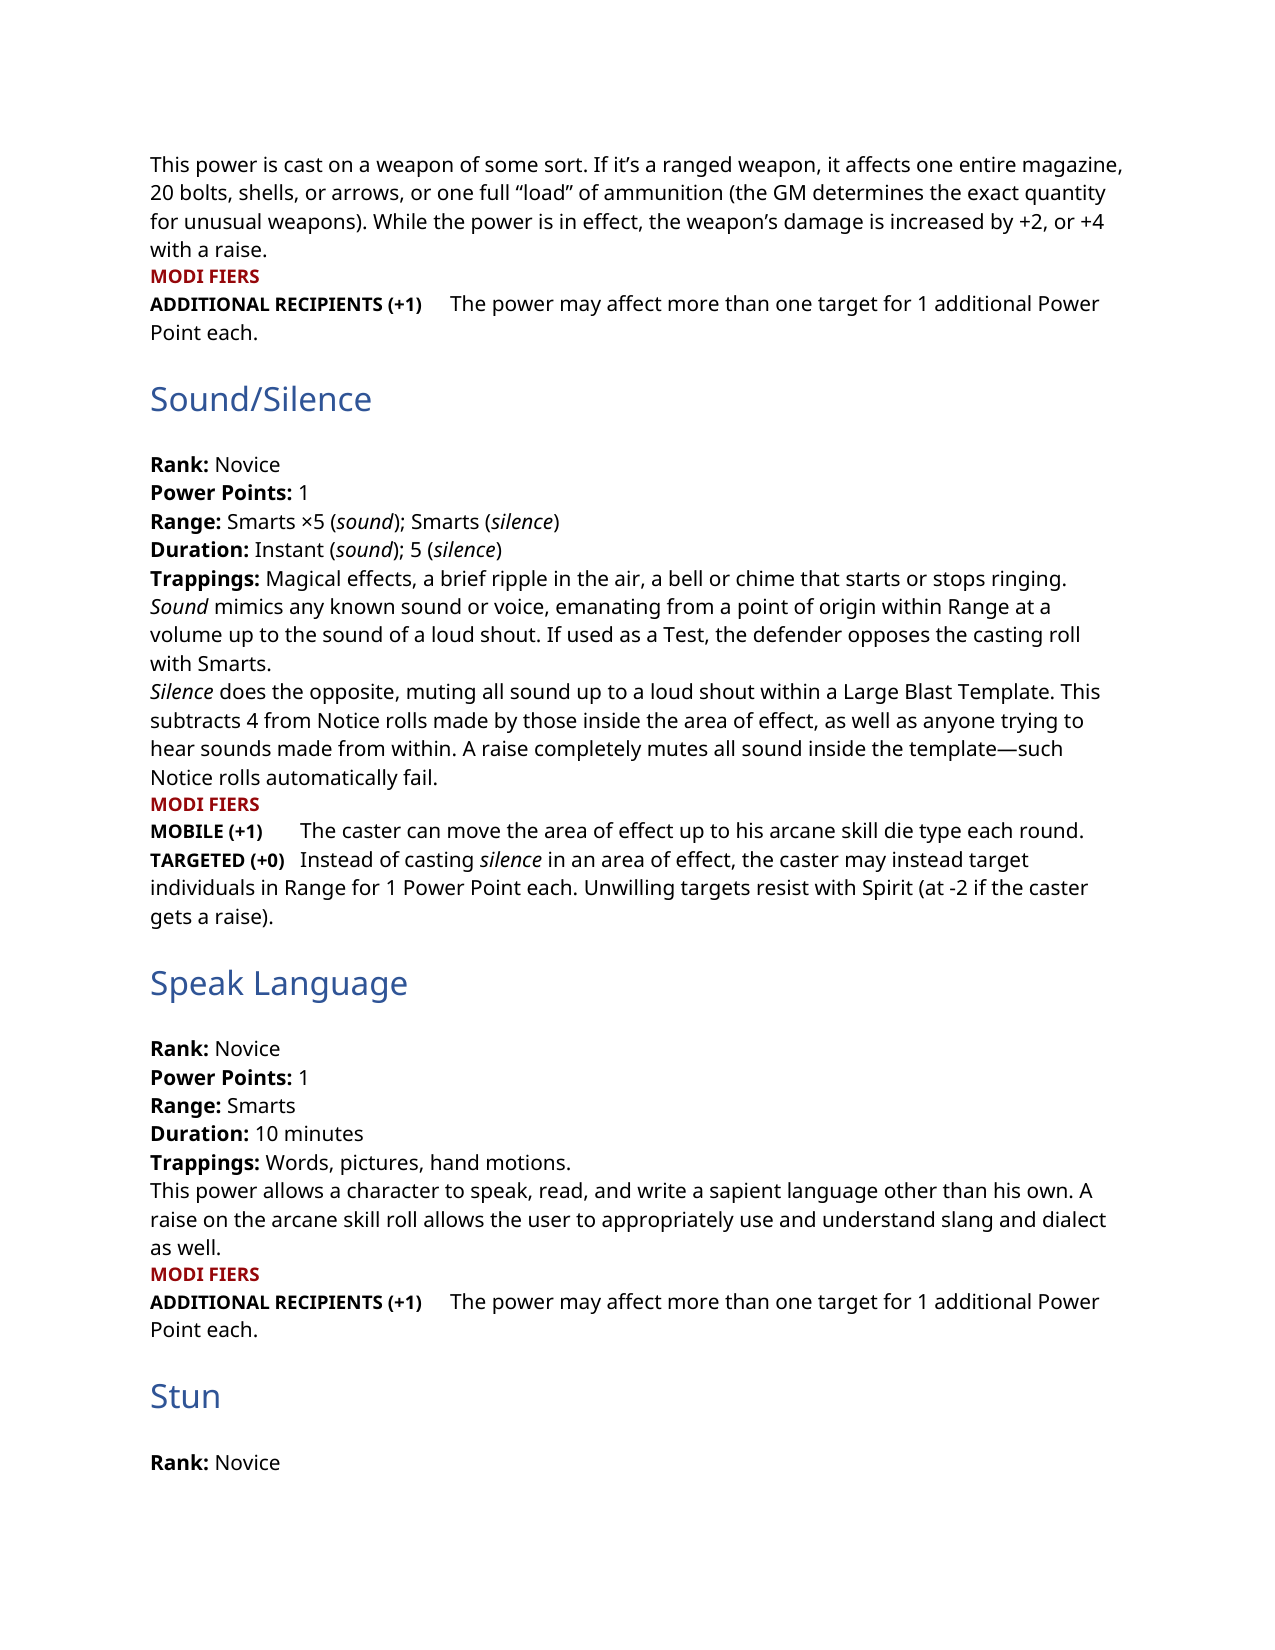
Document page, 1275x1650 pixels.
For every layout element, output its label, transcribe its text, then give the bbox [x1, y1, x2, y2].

text ADDITIONAL RECIPIENTS (+1) The power may affect more than one target for 1 additional Power Point each. [150, 289, 1125, 346]
text This power is cast on a weapon of some sort. If it’s a ranged weapon, it affects one entire magazine, 20 bolts, shells, or arrows, or one full “load” of ammunition (the GM determines the exact quantity for unusual weapons). While the power is in effect, the weapon’s damage is increased by +2, or +4 with a raise. [150, 150, 1125, 264]
text ADDITIONAL RECIPIENTS (+1) The power may affect more than one target for 1 additional Power Point each. [150, 1287, 1125, 1344]
text Trappings: Words, pictures, hand motions. [150, 1148, 1125, 1176]
text This power allows a character to speak, read, and write a sapient language other than his own. A raise on the arcane skill roll allows the user to appropriately use and understand slang and dialect as well. [150, 1176, 1125, 1262]
text Trappings: Magical effects, a brief ripple in the air, a bell or chime that starts or stops ringing. [150, 564, 1125, 592]
subtitle Stun [150, 1373, 1125, 1419]
subtitle Sound/Silence [150, 375, 1125, 421]
text Sound mimics any known sound or voice, emanating from a point of origin within Range at a volume up to the sound of a loud shout. If used as a Test, the defender opposes the casting roll with Smarts. [150, 592, 1125, 677]
text Range: Smarts ×5 (sound); Smarts (silence) [150, 507, 1125, 535]
text Rank: Novice [150, 1448, 1125, 1476]
text Range: Smarts [150, 1091, 1125, 1119]
text Rank: Novice [150, 450, 1125, 478]
text Rank: Novice [150, 1034, 1125, 1063]
text TARGETED (+0) Instead of casting silence in an area of effect, the caster may instead target individuals in Range for 1 Power Point each. Unwilling targets resist with Spirit (at -2 if the caster gets a raise). [150, 845, 1125, 930]
text MODI FIERS [150, 1262, 1125, 1287]
text Power Points: 1 [150, 478, 1125, 507]
text Silence does the opposite, muting all sound up to a loud shout within a Large Blast Template. This subtracts 4 from Notice rolls made by those inside the area of effect, as well as anyone trying to hear sounds made from within. A raise completely mutes all sound inside the template—such Notice rolls automatically fail. [150, 677, 1125, 791]
text Duration: 10 minutes [150, 1119, 1125, 1148]
text Duration: Instant (sound); 5 (silence) [150, 535, 1125, 564]
text MOBILE (+1) The caster can move the area of effect up to his arcane skill die type each round. [150, 817, 1125, 845]
text Power Points: 1 [150, 1063, 1125, 1091]
subtitle Speak Language [150, 959, 1125, 1005]
text MODI FIERS [150, 791, 1125, 817]
text MODI FIERS [150, 264, 1125, 289]
